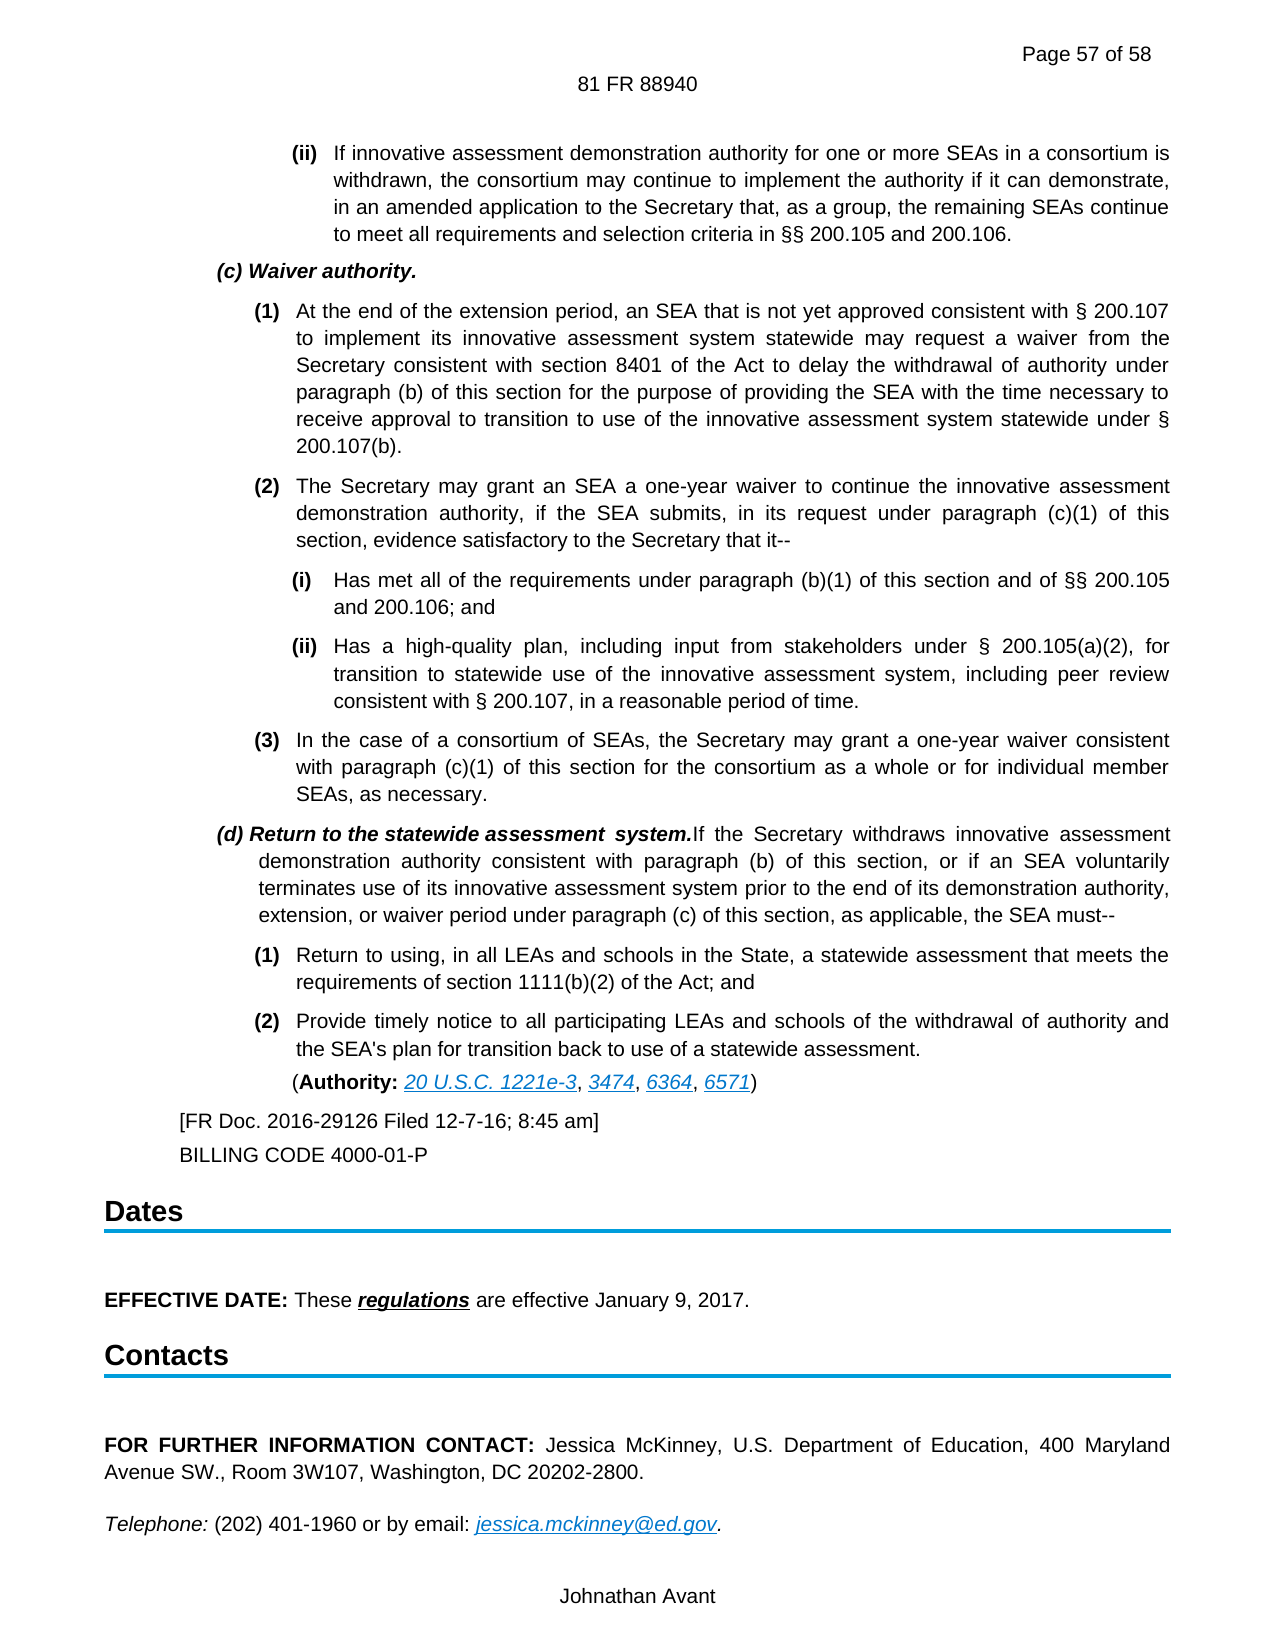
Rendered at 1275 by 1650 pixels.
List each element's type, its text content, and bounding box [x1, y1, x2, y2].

list sessment system.If the Secretary withdraws innovative assessment demonstration authority consistent with paragraph (b) of this section, or if an SEA voluntarily terminates use of its innovative assessment system prior to the end of its demonstration authority, extension, or waiver period under paragraph (c) of this section, as applicable, the SEA must-- [217, 819, 1171, 927]
text FOR FURTHER INFORMATION CONTACT: Jessica McKinney, U.S. Department of Education, 400 Maryland Avenue SW., Room 3W107, Washington, DC 20202-2800. [104, 1429, 1171, 1483]
list Has met all of the requirements under paragraph (b)(1) of this section and of §§ 200.105 and 200.106; and [292, 564, 1171, 619]
text [FR Doc. 2016-29126 Filed 12-7-16; 8:45 am] [179, 1106, 1171, 1133]
text Contacts [104, 1337, 1171, 1372]
list Has a high-quality plan, including input from stakeholders under § 200.105(a)(2), for transition to statewide use of the innovative assessment system, including peer review consistent with § 200.107, in a reasonable period of time. [292, 631, 1171, 712]
list Provide timely notice to all participating LEAs and schools of the withdrawal of authority and the SEA's plan for transition back to use of a statewide assessment. [254, 1006, 1171, 1060]
list The Secretary may grant an SEA a one-year waiver to continue the innovative assessment demonstration authority, if the SEA submits, in its request under paragraph (c)(1) of this section, evidence satisfactory to the Secretary that it-- [254, 471, 1171, 552]
text Dates [104, 1192, 1171, 1227]
list In the case of a consortium of SEAs, the Secretary may grant a one-year waiver consistent with paragraph (c)(1) of this section for the consortium as a whole or for individual member SEAs, as necessary. [254, 725, 1171, 806]
text (Authority: 20 U.S.C. 1221e-3, 3474, 6364, 6571) [292, 1067, 1171, 1094]
list Return to using, in all LEAs and schools in the State, a statewide assessment that meets the requirements of section 1111(b)(2) of the Act; and [254, 939, 1171, 994]
list At the end of the extension period, an SEA that is not yet approved consistent with § 200.107 to implement its innovative assessment system statewide may request a waiver from the Secretary consistent with section 8401 of the Act to delay the withdrawal of authority under paragraph (b) of this section for the purpose of providing the SEA with the time necessary to receive approval to transition to use of the innovative assessment system statewide under § 200.107(b). [254, 296, 1171, 458]
list If innovative assessment demonstration authority for one or more SEAs in a consortium is withdrawn, the consortium may continue to implement the authority if it can demonstrate, in an amended application to the Secretary that, as a group, the remaining SEAs continue to meet all requirements and selection criteria in §§ 200.105 and 200.106. [292, 137, 1171, 246]
text Telephone: (202) 401-1960 or by email: jessica.mckinney@ed.gov. [104, 1508, 1171, 1536]
text EFFECTIVE DATE: These regulations are effective January 9, 2017. [104, 1284, 1171, 1312]
text BILLING CODE 4000-01-P [179, 1139, 1171, 1167]
